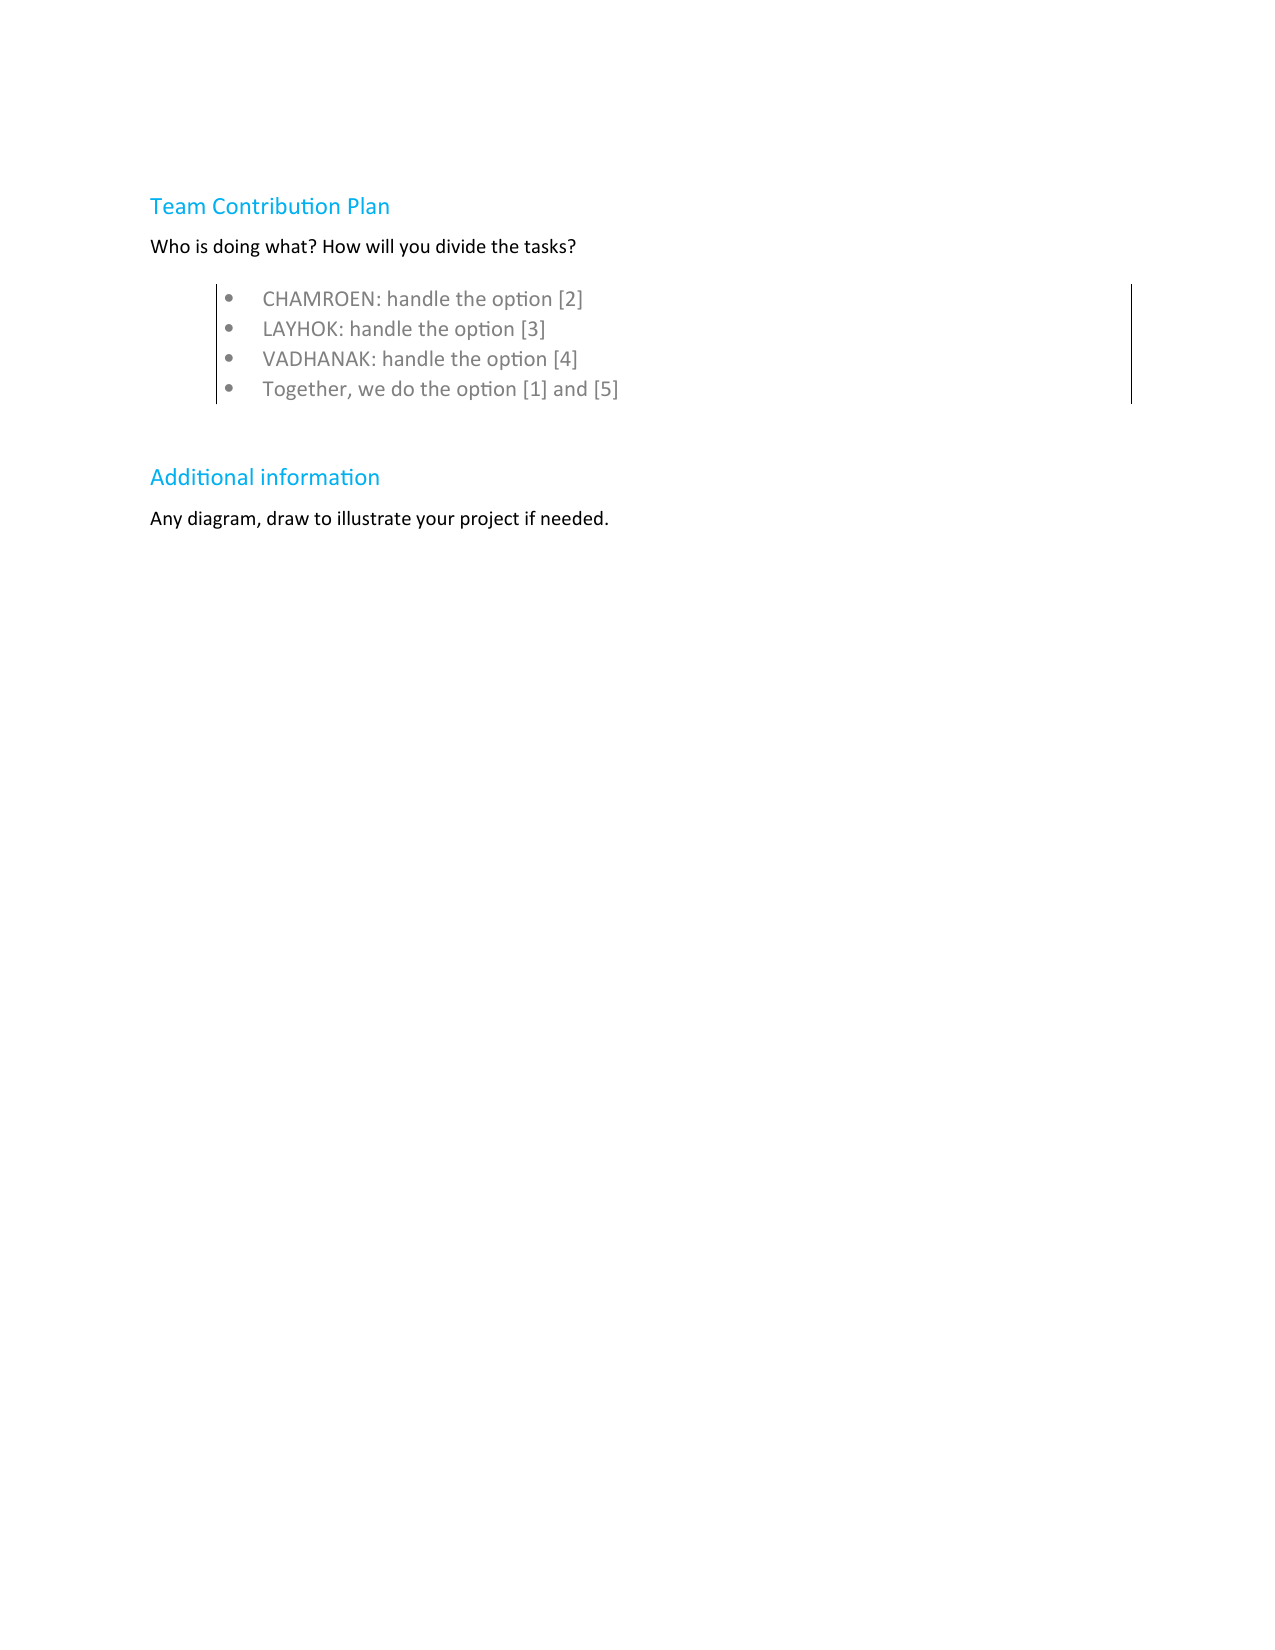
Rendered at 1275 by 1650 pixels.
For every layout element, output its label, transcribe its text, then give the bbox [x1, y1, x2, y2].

list CHAMROEN: handle the option [2] [217, 284, 1131, 314]
list VADHANAK: handle the option [4] [217, 344, 1131, 374]
list Together, we do the option [1] and [5] [217, 374, 1131, 404]
subtitle Additional information [150, 462, 1122, 492]
list LAYHOK: handle the option [3] [217, 314, 1131, 344]
subtitle Team Contribution Plan [150, 190, 1122, 220]
text Any diagram, draw to illustrate your project if needed. [150, 505, 1122, 530]
text Who is doing what? How will you divide the tasks? [150, 233, 1122, 258]
